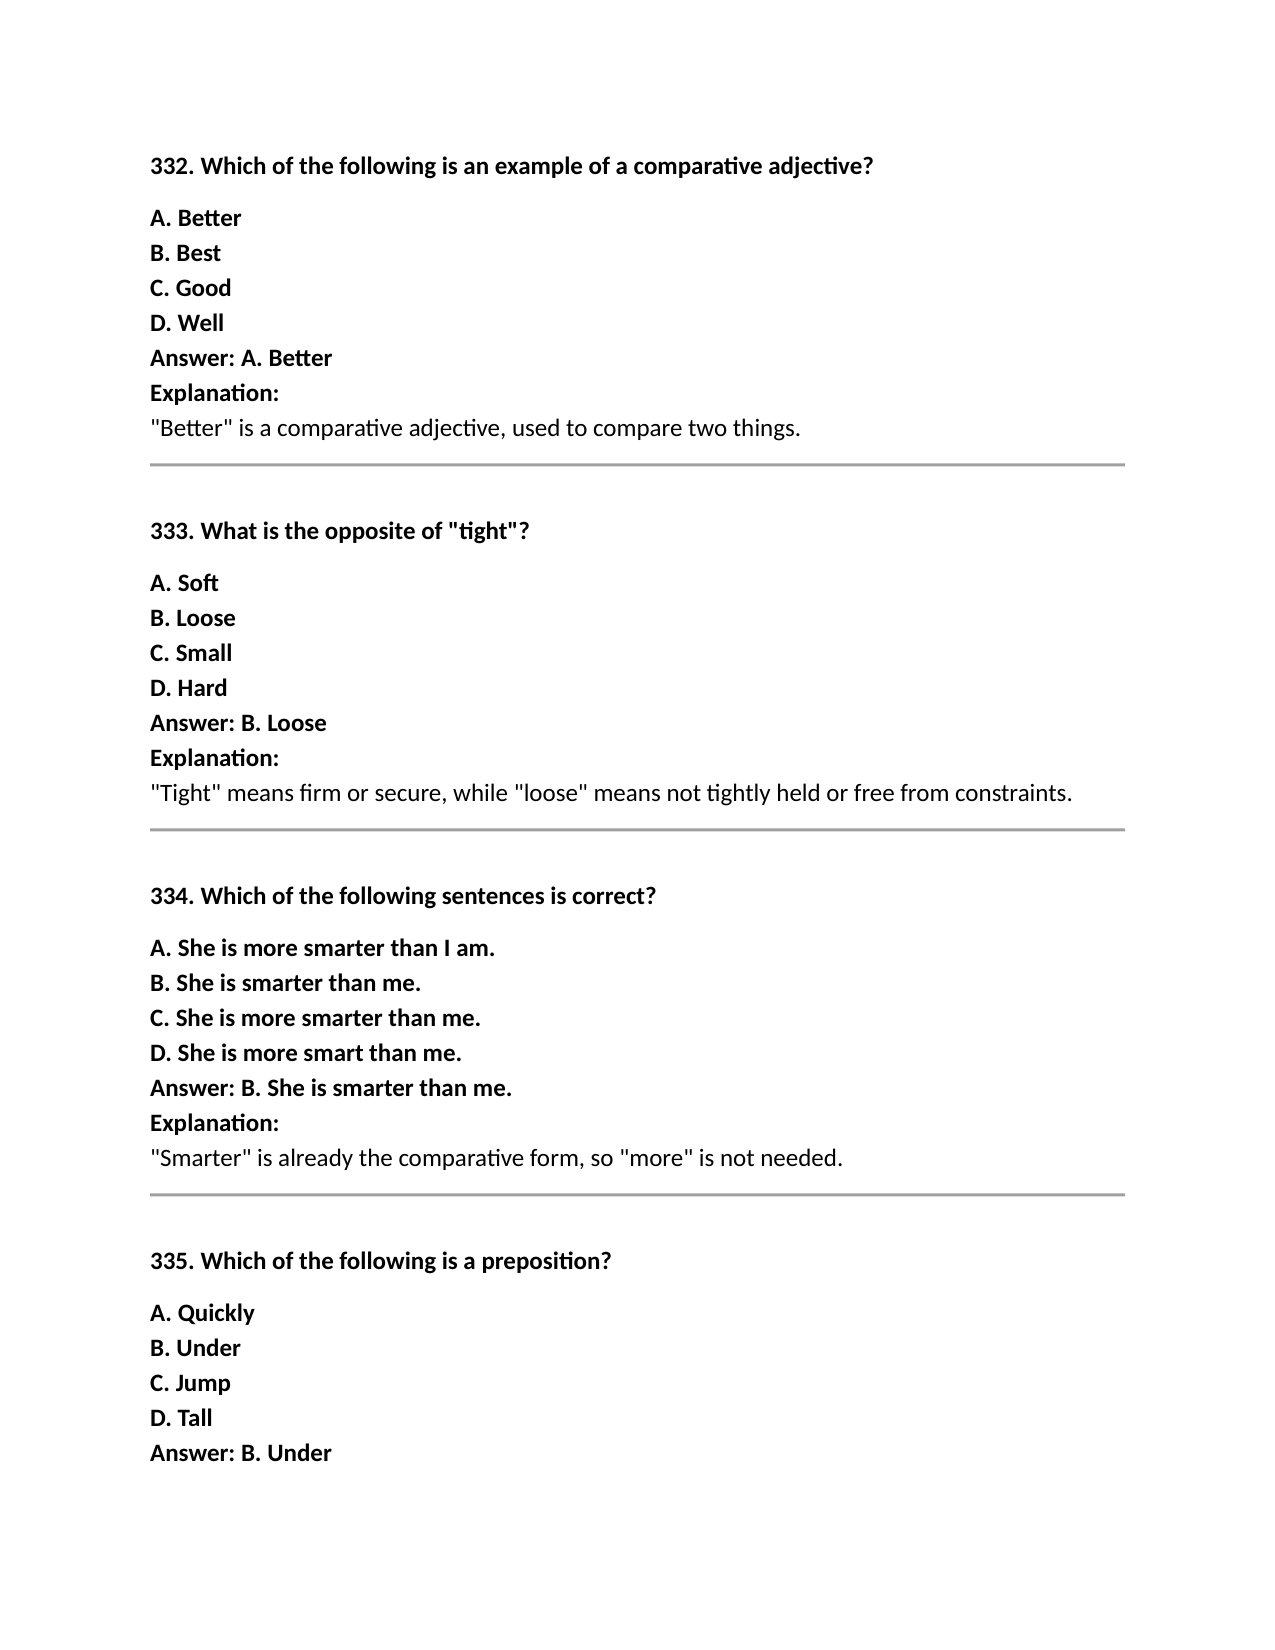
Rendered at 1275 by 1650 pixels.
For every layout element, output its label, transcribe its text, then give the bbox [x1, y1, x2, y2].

text 332. Which of the following is an example of a comparative adjective? [150, 150, 1125, 181]
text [150, 1297, 1125, 1467]
text 335. Which of the following is a preposition? [150, 1245, 1125, 1276]
text A. Soft B. Loose C. Small D. Hard Answer: B. Loose Explanation: "Tight" means firm or secure, while "loose" means not tightly held or free from constraints. [150, 567, 1125, 807]
text 333. What is the opposite of "tight"? [150, 515, 1125, 546]
text A. Better B. Best C. Good D. Well Answer: A. Better Explanation: "Better" is a comparative adjective, used to compare two things. [150, 202, 1125, 442]
text 334. Which of the following sentences is correct? [150, 880, 1125, 911]
text A. She is more smarter than I am. B. She is smarter than me. C. She is more smarter than me. D. She is more smart than me. Answer: B. She is smarter than me. Explanation: "Smarter" is already the comparative form, so "more" is not needed. [150, 932, 1125, 1172]
